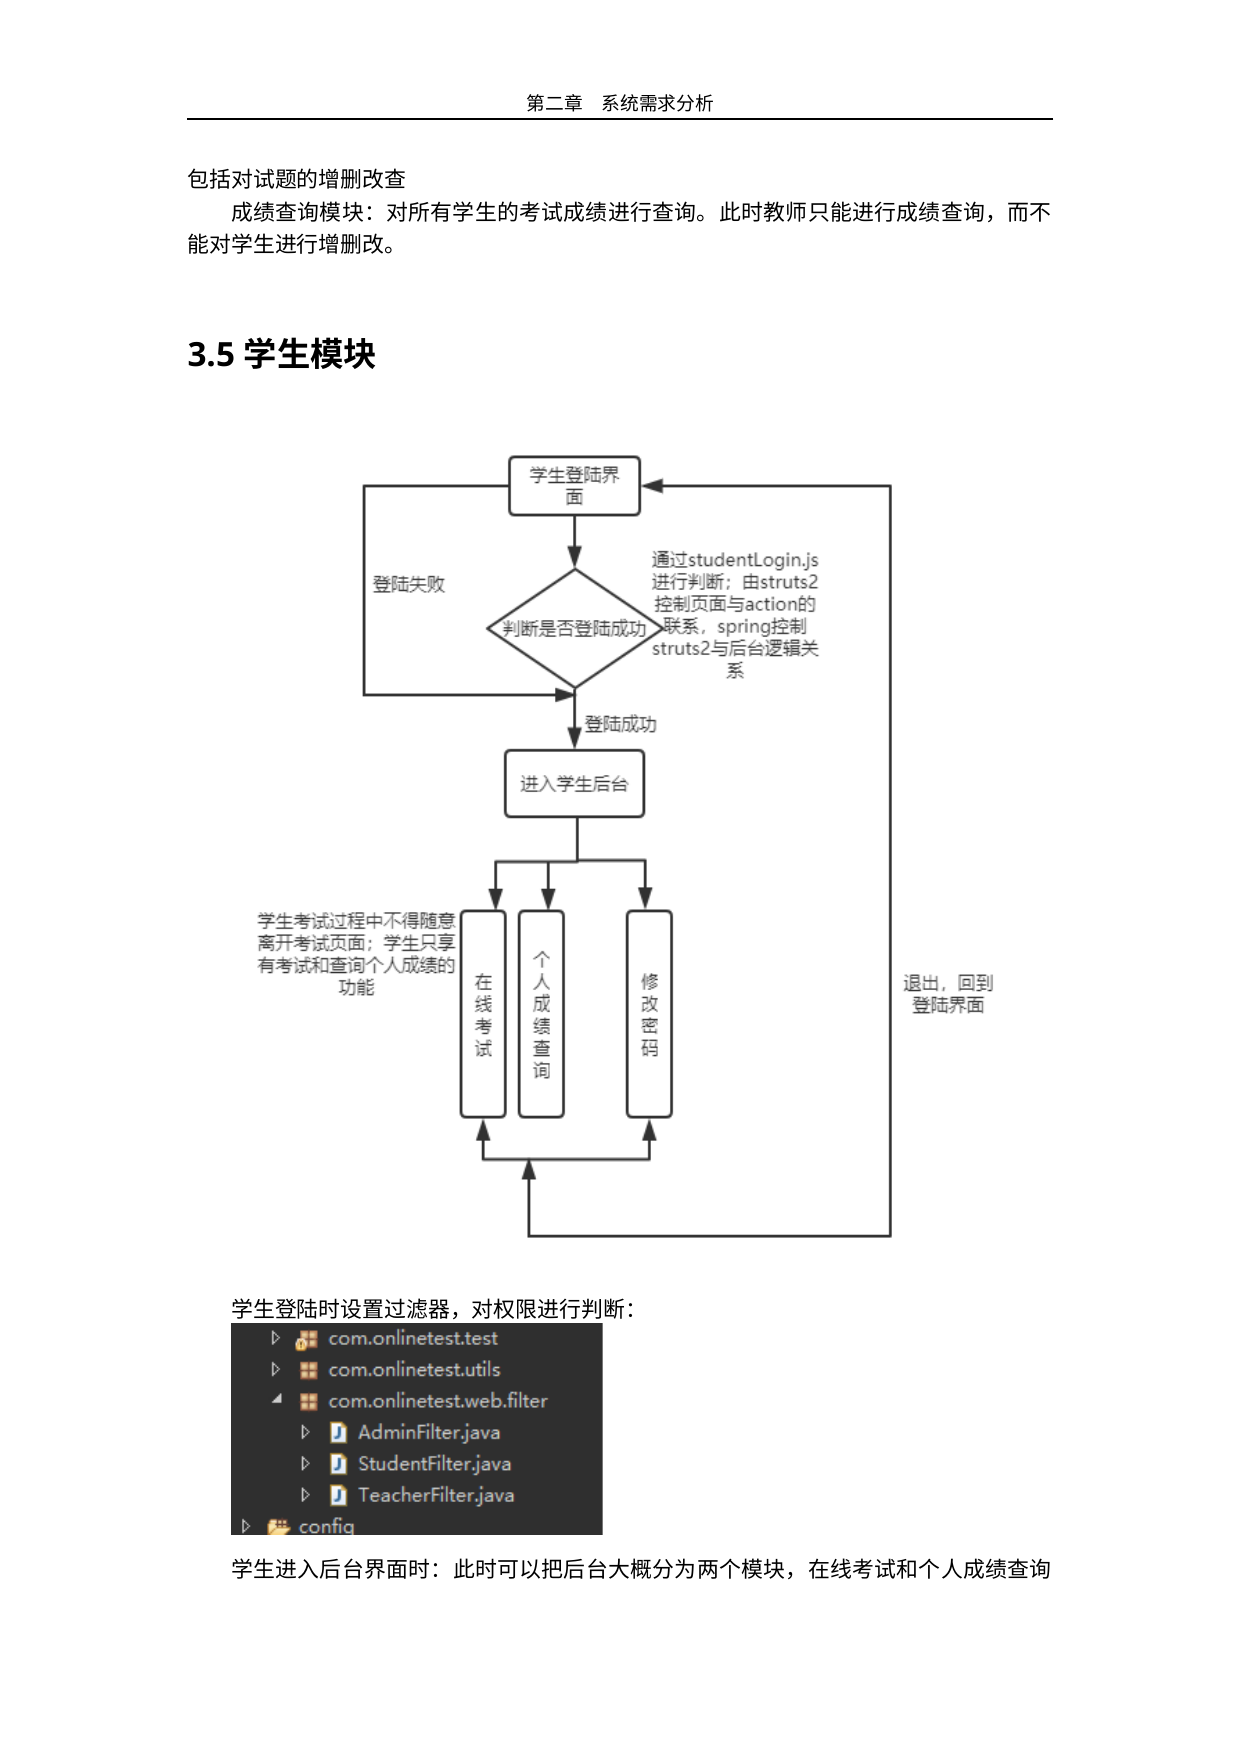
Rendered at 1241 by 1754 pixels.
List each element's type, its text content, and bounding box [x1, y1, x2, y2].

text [187, 1551, 1053, 1584]
picture [231, 1323, 603, 1535]
picture [187, 446, 1053, 1271]
text 学生登陆时设置过滤器，对权限进行判断： [187, 1291, 1053, 1324]
text 成绩查询模块：对所有学生的考试成绩进行查询。此时教师只能进行成绩查询，而不能对学生进行增删改。 [187, 194, 1053, 259]
subtitle 3.5 学生模块 [187, 319, 1053, 384]
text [187, 162, 1053, 194]
